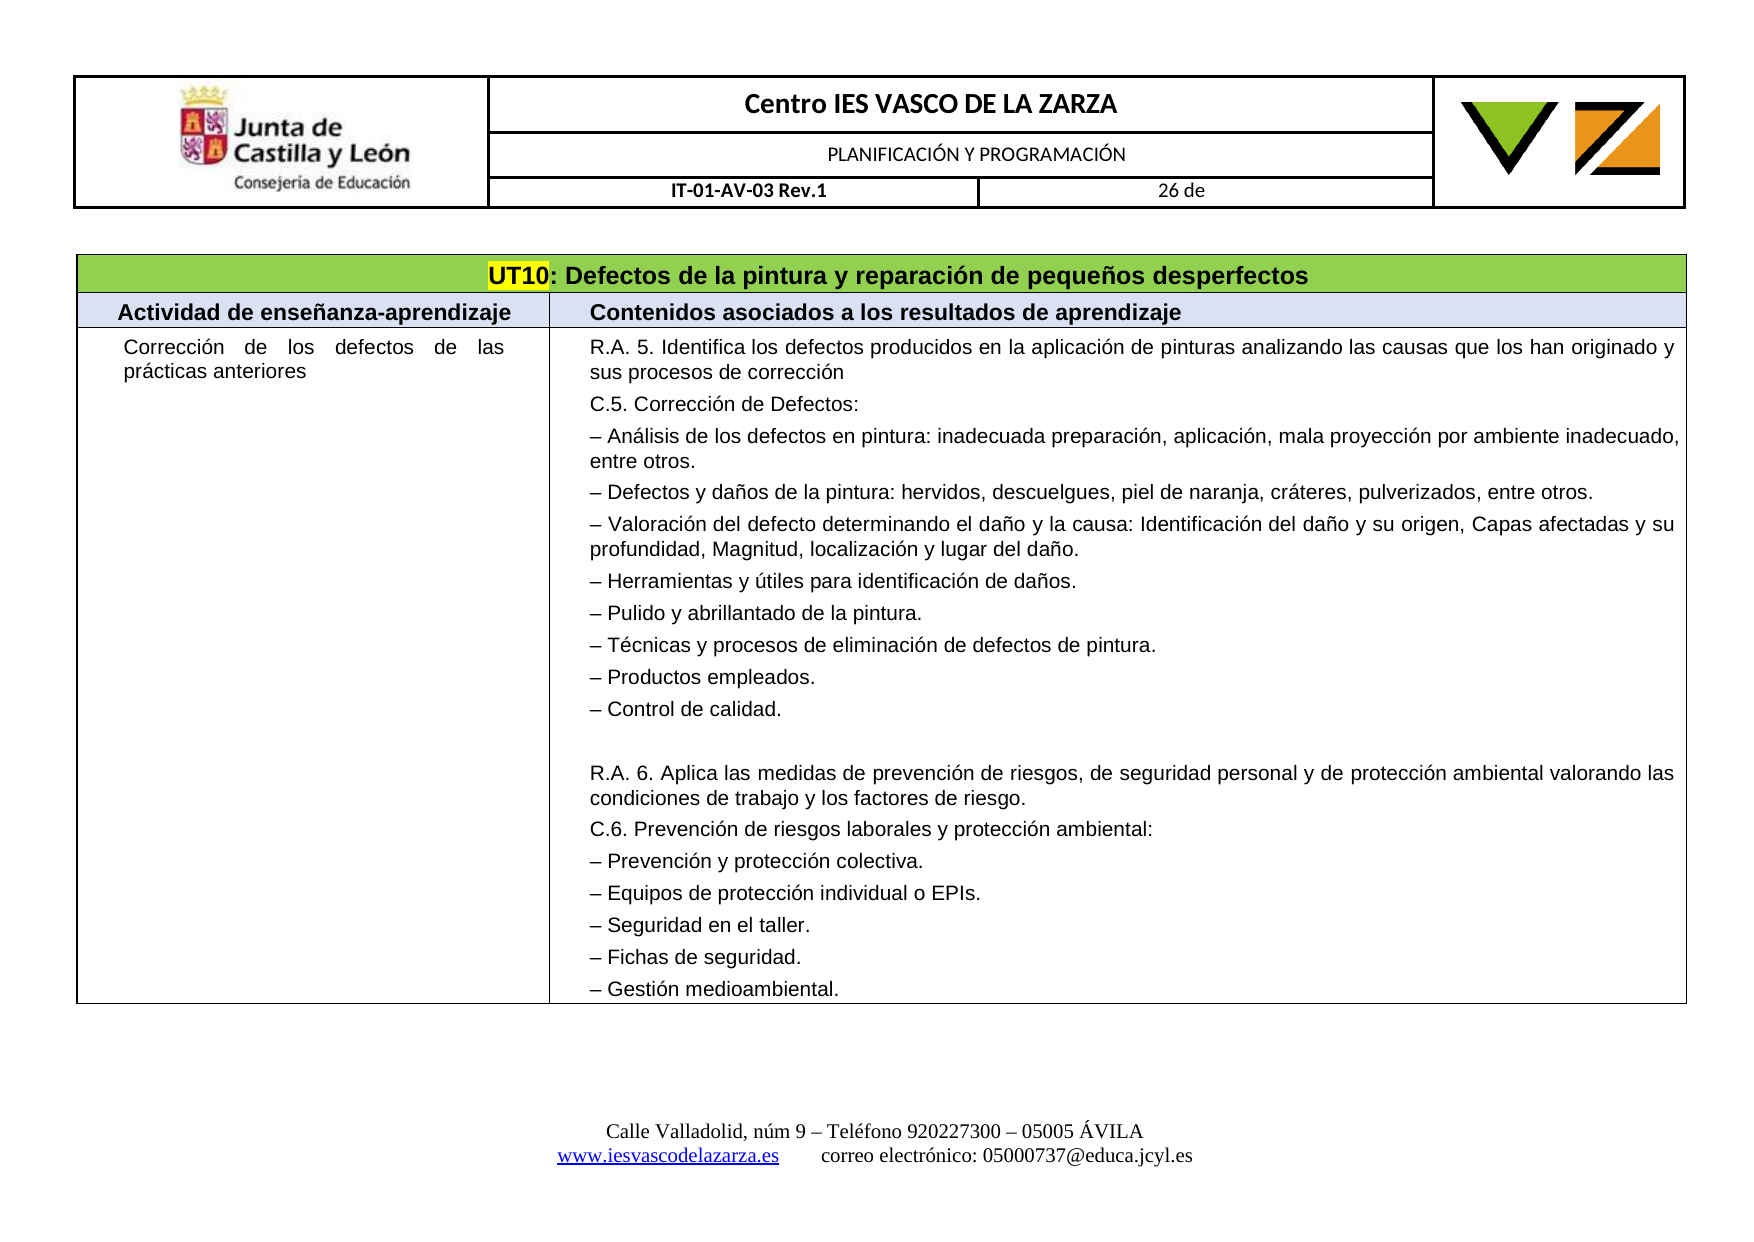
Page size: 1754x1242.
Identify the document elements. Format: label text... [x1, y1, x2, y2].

table_cell R.A. 5. Identifica los defectos producidos en la aplicación de pinturas analizando las causas que los han originado y sus procesos de corrección C.5. Corrección de Defectos: – Análisis de los defectos en pintura: inadecuada preparación, aplicación, mala proyección por ambiente inadecuado, entre otros. – Defectos y daños de la pintura: hervidos, descuelgues, piel de naranja, cráteres, pulverizados, entre otros. – Valoración del defecto determinando el daño y la causa: Identificación del daño y su origen, Capas afectadas y su profundidad, Magnitud, localización y lugar del daño. – Herramientas y útiles para identificación de daños. – Pulido y abrillantado de la pintura. – Técnicas y procesos de eliminación de defectos de pintura. – Productos empleados. – Control de calidad. R.A. 6. Aplica las medidas de prevención de riesgos, de seguridad personal y de protección ambiental valorando las condiciones de trabajo y los factores de riesgo. C.6. Prevención de riesgos laborales y protección ambiental: – Prevención y protección colectiva. – Equipos de protección individual o EPIs. – Seguridad en el taller. – Fichas de seguridad. – Gestión medioambiental. [550, 328, 1686, 1003]
picture [178, 78, 412, 196]
table_cell Corrección de los defectos de las prácticas anteriores [78, 328, 549, 1003]
table_header UT10: Defectos de la pintura y reparación de pequeños desperfectos [78, 255, 1686, 292]
table_cell Actividad de enseñanza-aprendizaje [78, 293, 549, 327]
picture [1461, 102, 1660, 175]
table_cell Contenidos asociados a los resultados de aprendizaje [550, 293, 1686, 327]
